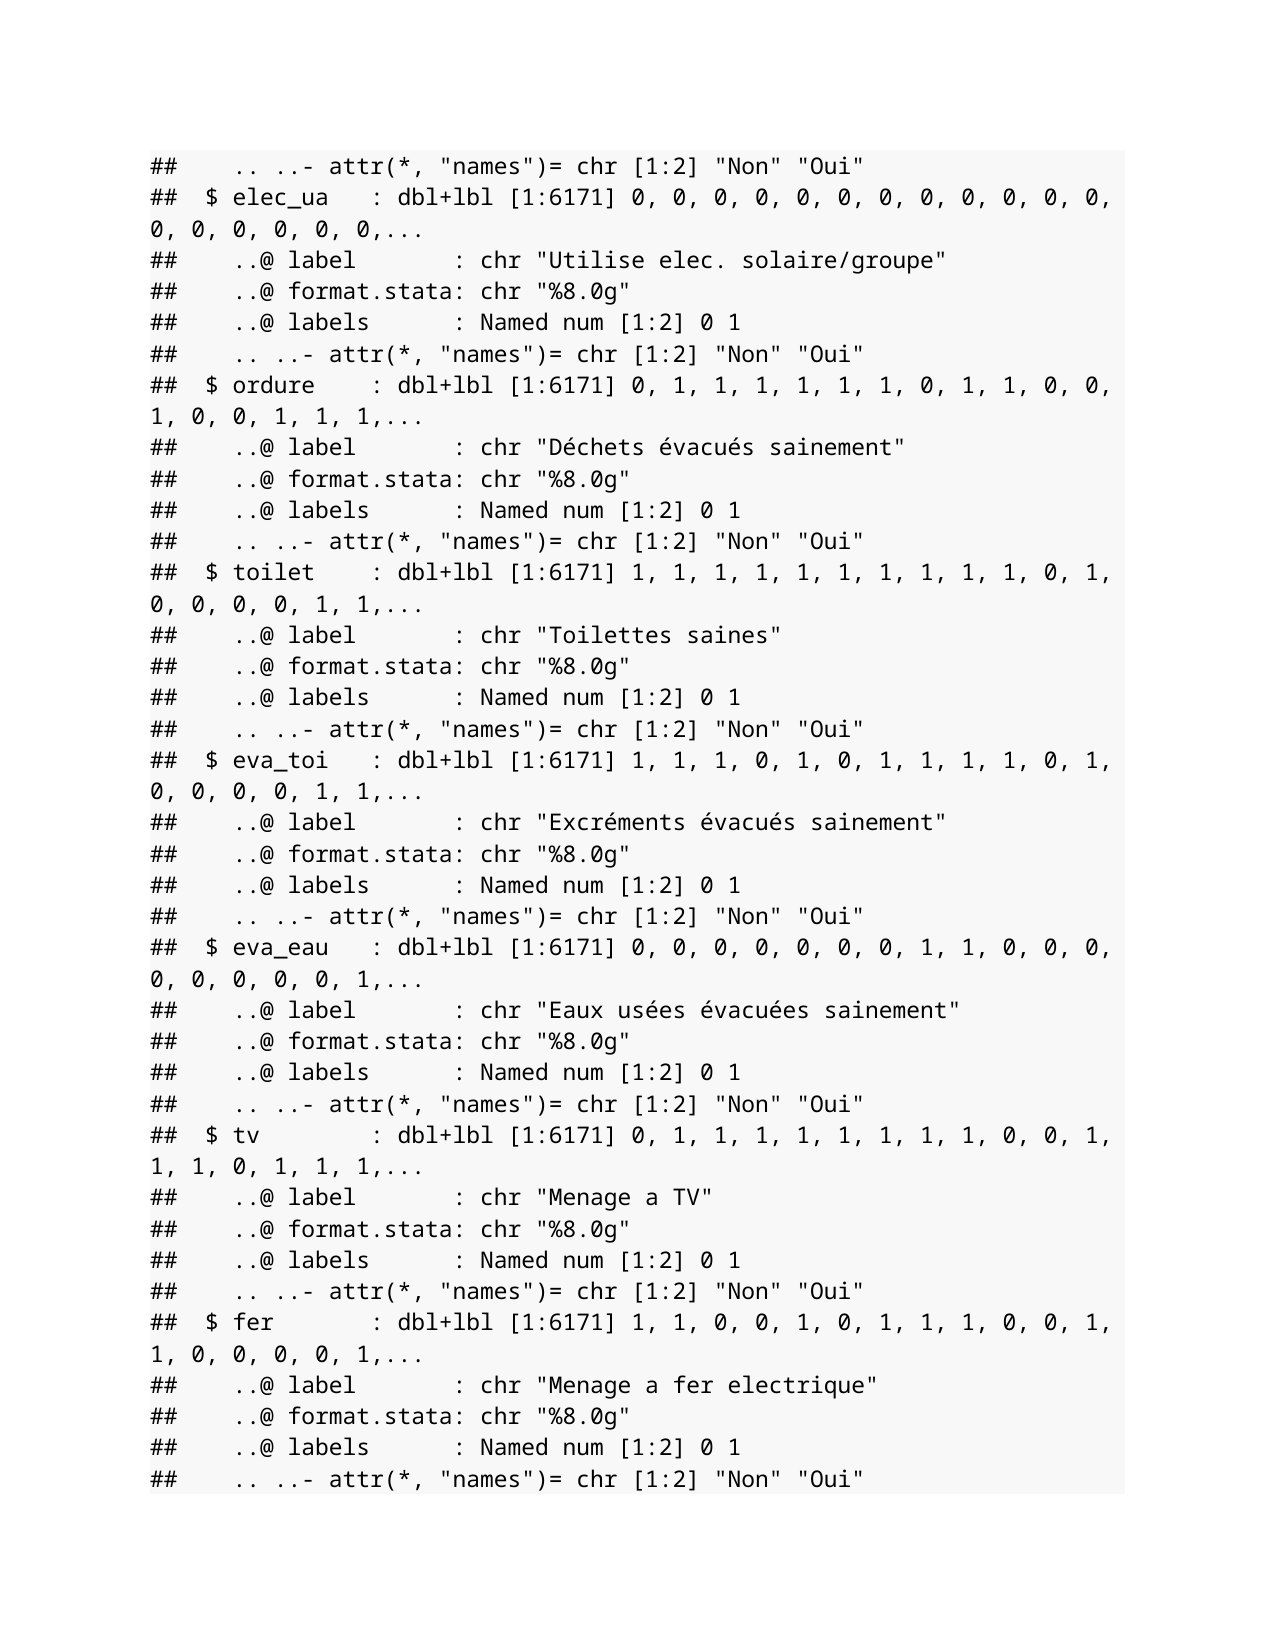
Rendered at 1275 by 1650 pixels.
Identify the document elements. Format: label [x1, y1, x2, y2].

text [150, 150, 1125, 1494]
